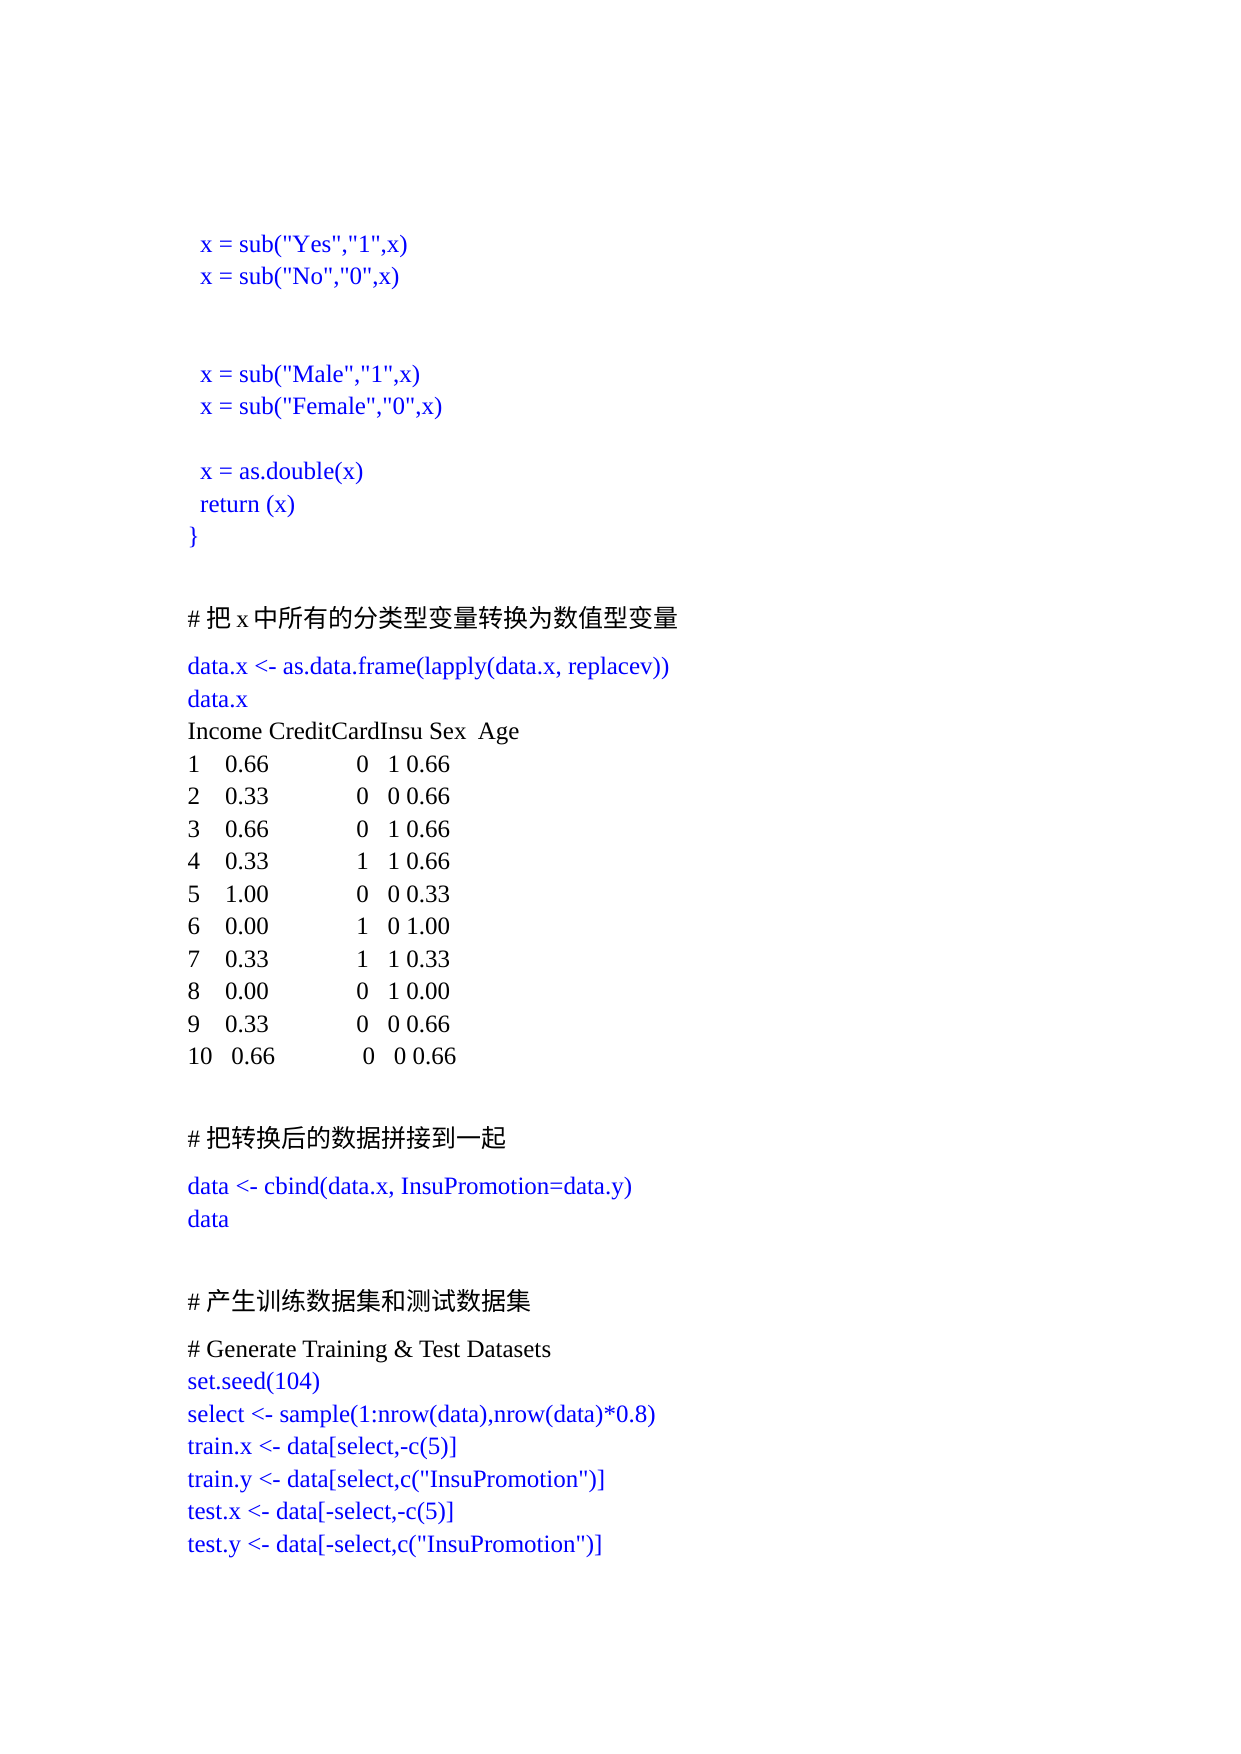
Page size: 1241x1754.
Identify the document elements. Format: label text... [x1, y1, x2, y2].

text 1 0.66 0 1 0.66 [187, 747, 1053, 779]
text x = sub("Female","0",x) [187, 389, 1053, 422]
text # 产生训练数据集和测试数据集 [187, 1267, 1053, 1332]
text # 把x中所有的分类型变量转换为数值型变量 [187, 584, 1053, 649]
text x = sub("No","0",x) [187, 259, 1053, 292]
text 8 0.00 0 1 0.00 [187, 974, 1053, 1007]
text select <- sample(1:nrow(data),nrow(data)*0.8) [187, 1397, 1053, 1429]
text return (x) [187, 487, 1053, 519]
text 5 1.00 0 0 0.33 [187, 877, 1053, 909]
text 9 0.33 0 0 0.66 [187, 1007, 1053, 1039]
text data <- cbind(data.x, InsuPromotion=data.y) [187, 1169, 1053, 1202]
text } [187, 519, 1053, 552]
text # Generate Training & Test Datasets [187, 1332, 1053, 1364]
text 10 0.66 0 0 0.66 [187, 1039, 1053, 1072]
text x = sub("Yes","1",x) [187, 227, 1053, 259]
text set.seed(104) [187, 1364, 1053, 1397]
text 2 0.33 0 0 0.66 [187, 779, 1053, 812]
text 7 0.33 1 1 0.33 [187, 942, 1053, 974]
text data [187, 1202, 1053, 1234]
text 4 0.33 1 1 0.66 [187, 844, 1053, 877]
text 6 0.00 1 0 1.00 [187, 909, 1053, 942]
text data.x <- as.data.frame(lapply(data.x, replacev)) [187, 649, 1053, 682]
text # 把转换后的数据拼接到一起 [187, 1104, 1053, 1169]
text Income CreditCardInsu Sex Age [187, 714, 1053, 747]
text x = as.double(x) [187, 454, 1053, 487]
text train.x <- data[select,-c(5)] [187, 1429, 1053, 1462]
text x = sub("Male","1",x) [187, 357, 1053, 389]
text test.x <- data[-select,-c(5)] [187, 1494, 1053, 1527]
text data.x [187, 682, 1053, 714]
text test.y <- data[-select,c("InsuPromotion")] [187, 1527, 1053, 1559]
text train.y <- data[select,c("InsuPromotion")] [187, 1462, 1053, 1494]
text 3 0.66 0 1 0.66 [187, 812, 1053, 844]
